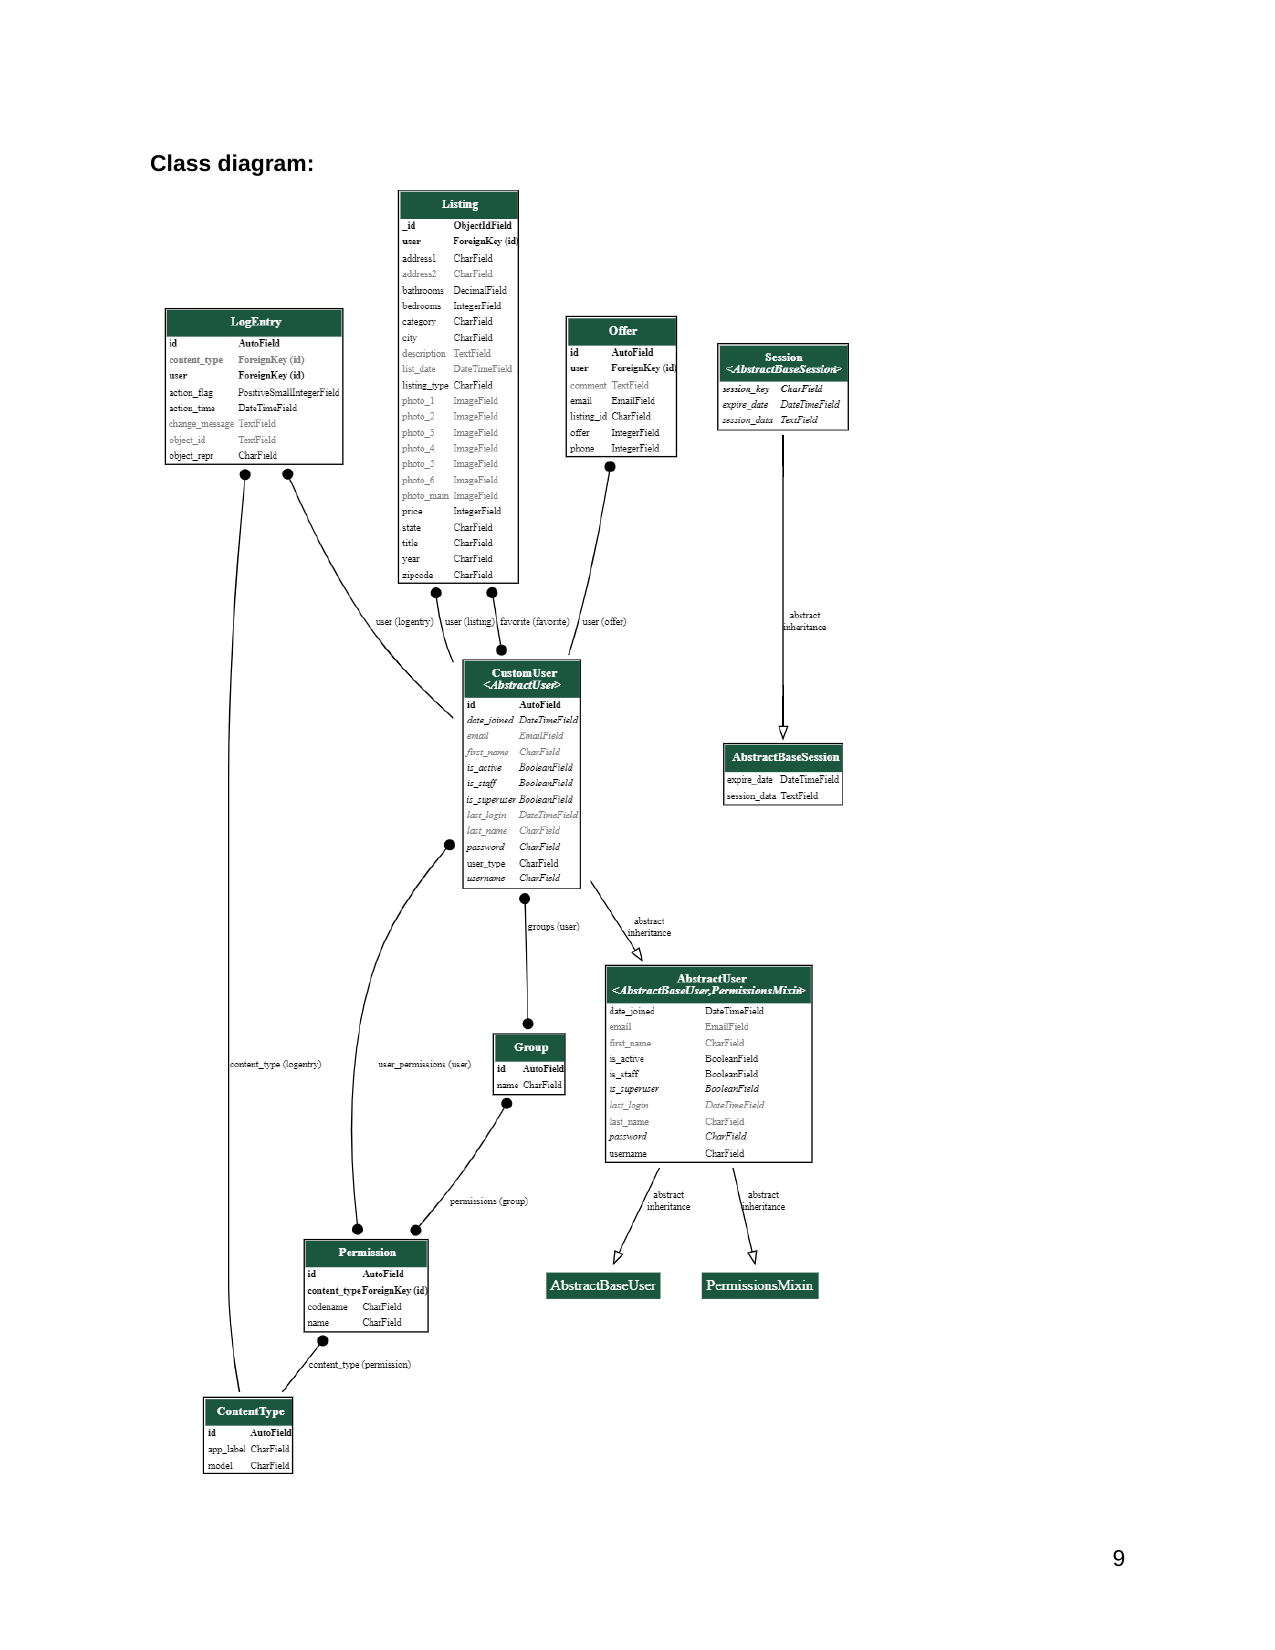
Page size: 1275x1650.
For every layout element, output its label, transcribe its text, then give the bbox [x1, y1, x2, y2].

picture [150, 180, 863, 1483]
text Class diagram: [150, 150, 1125, 176]
